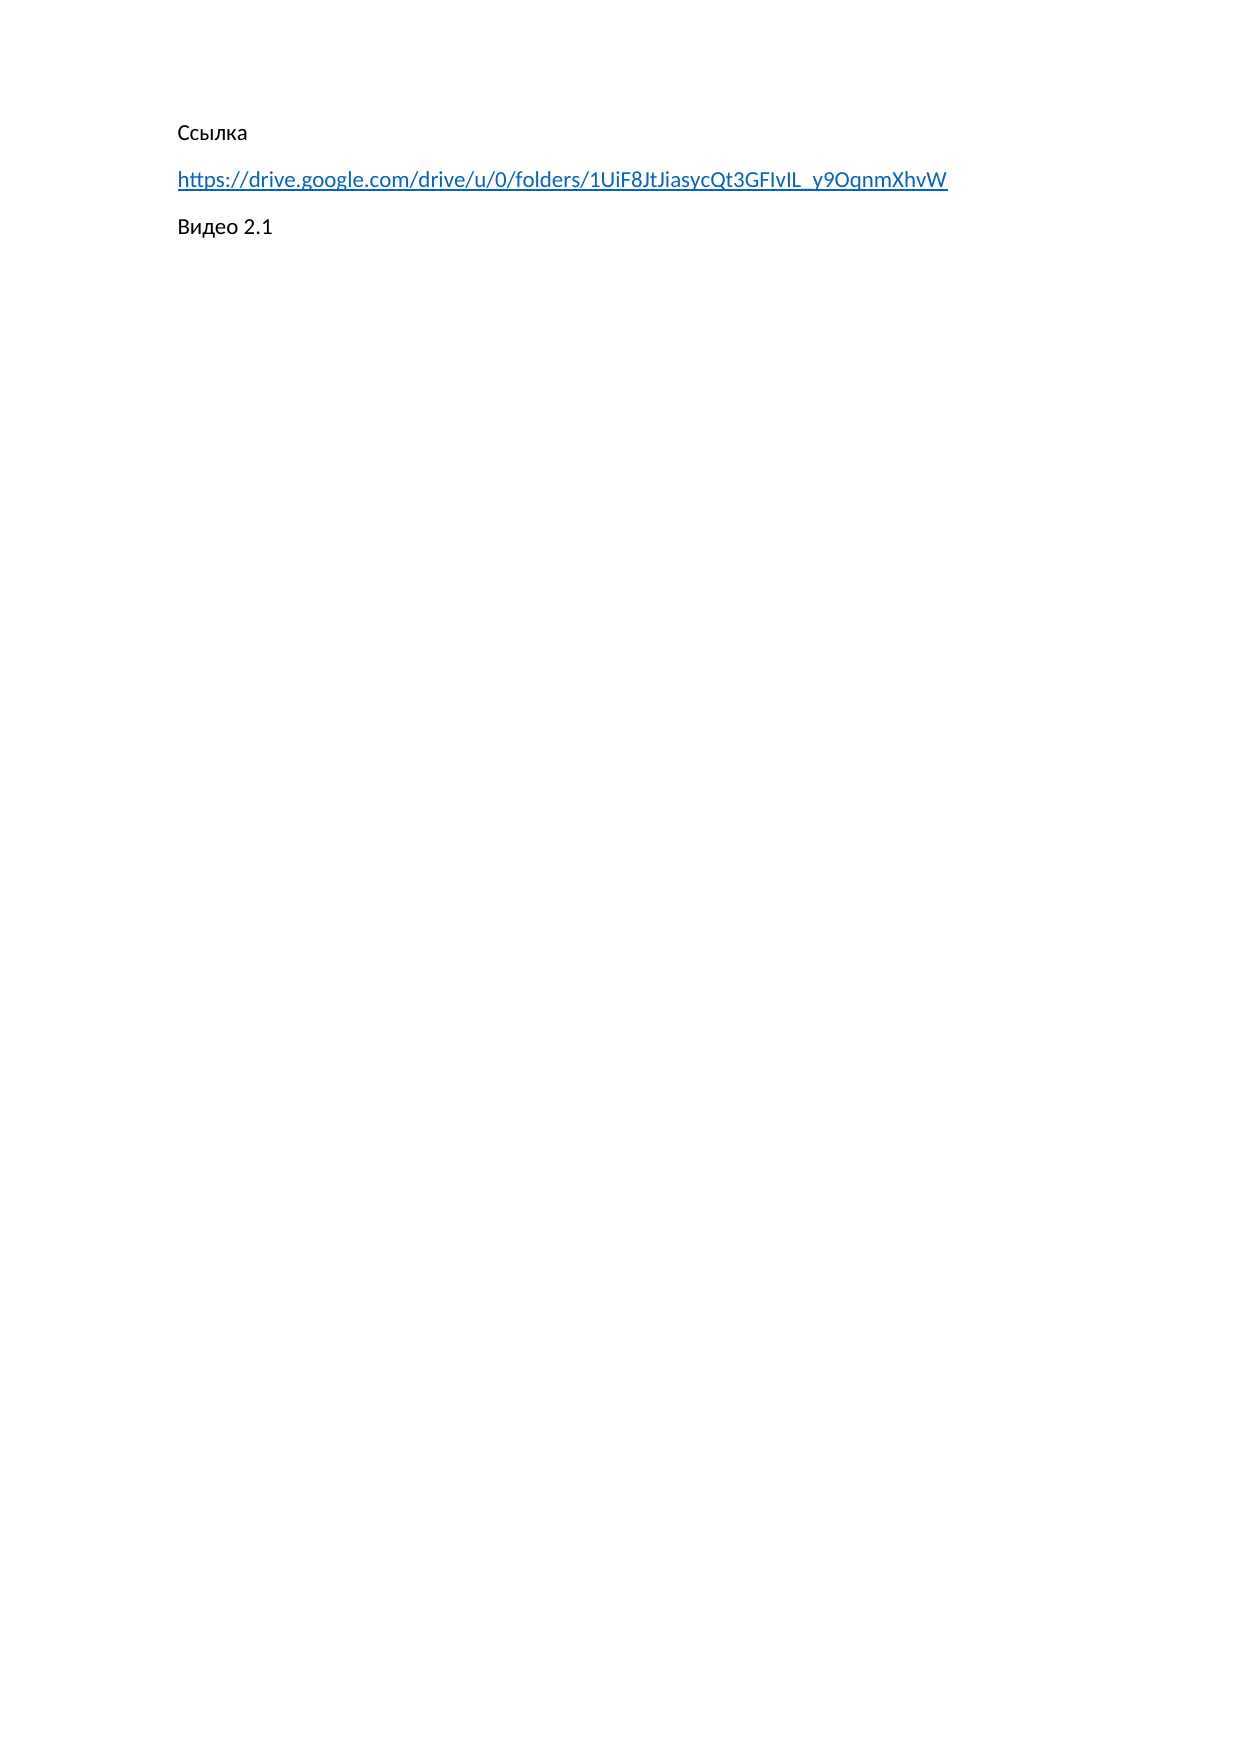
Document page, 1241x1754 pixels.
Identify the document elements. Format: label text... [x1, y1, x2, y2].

text Видео 2.1 [177, 212, 1152, 240]
text Ссылка [177, 118, 1152, 146]
text https://drive.google.com/drive/u/0/folders/1UiF8JtJiasycQt3GFIvIL_y9OqnmXhvW [177, 165, 1152, 193]
